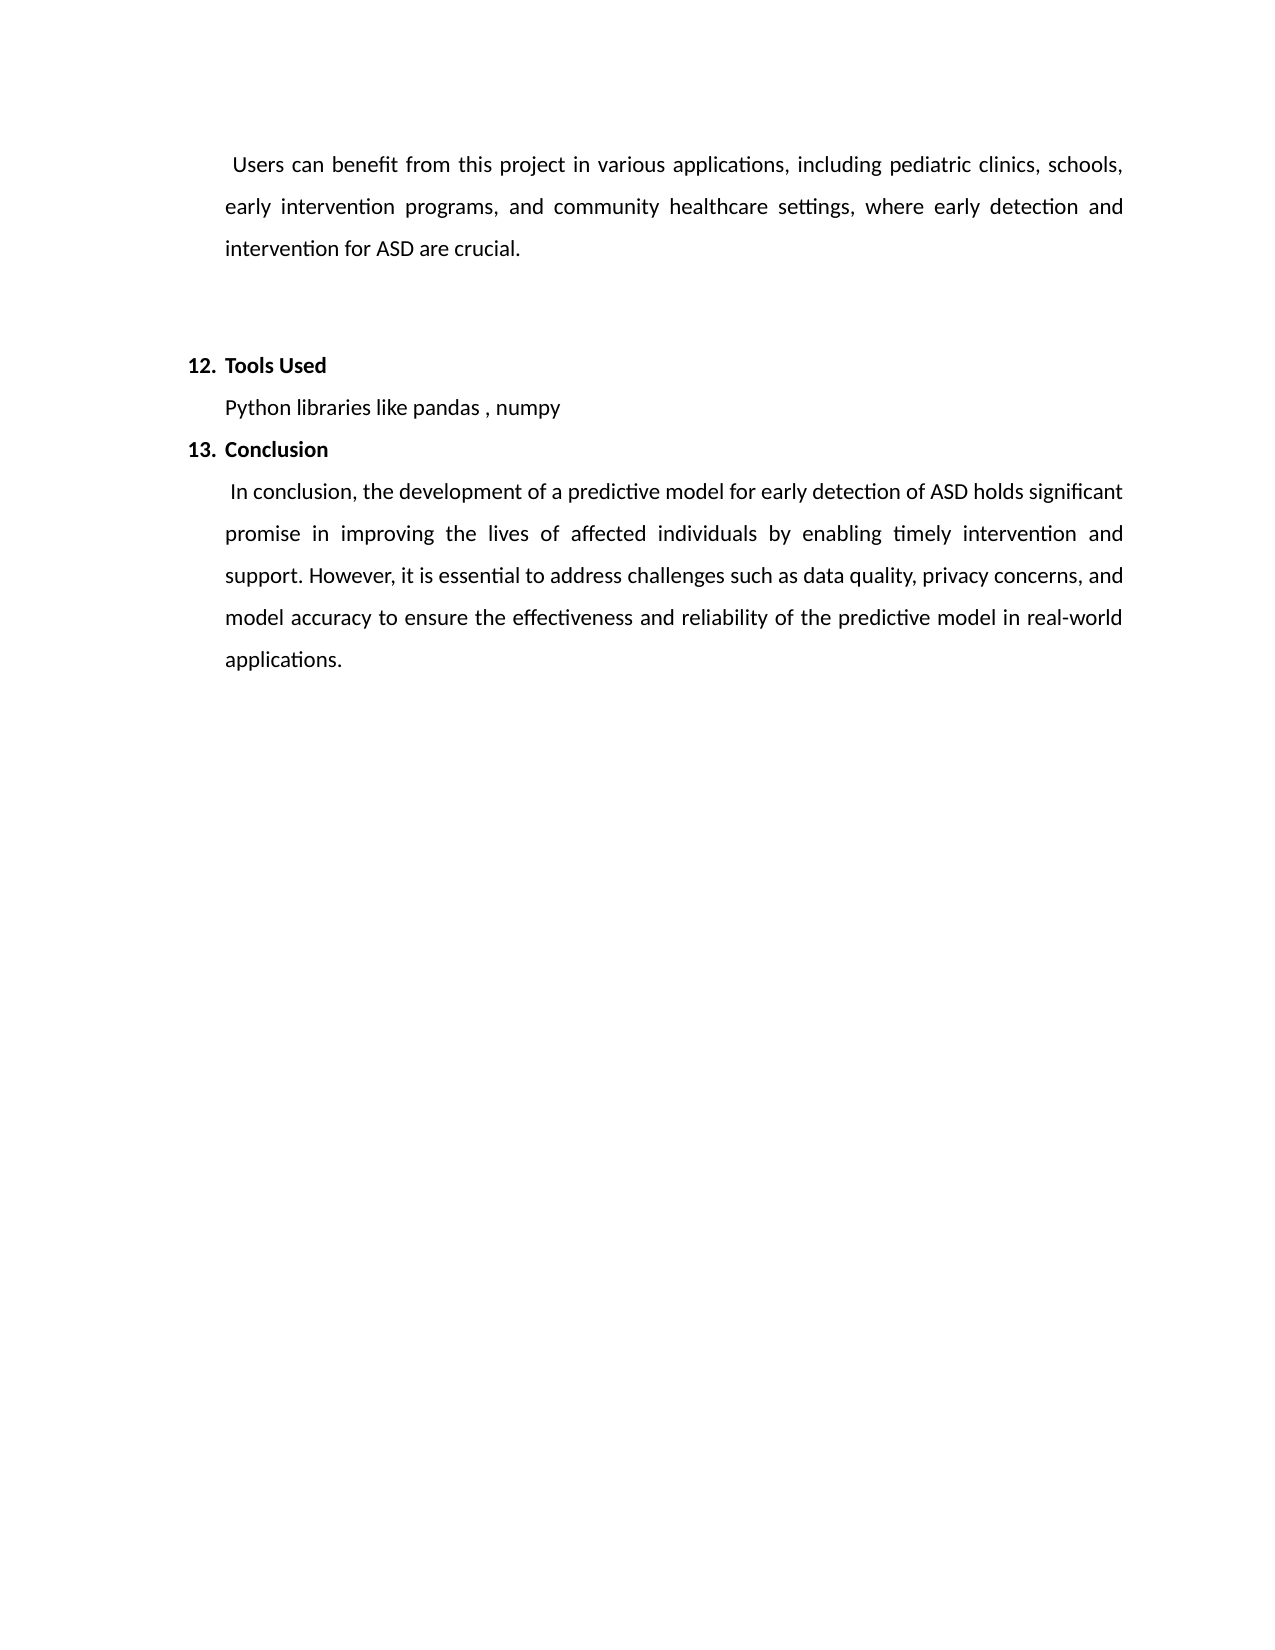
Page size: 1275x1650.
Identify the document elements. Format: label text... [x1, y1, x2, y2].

list Python libraries like pandas , numpy [225, 393, 1125, 421]
list Users can benefit from this project in various applications, including pediatric clinics, schools, early intervention programs, and community healthcare settings, where early detection and intervention for ASD are crucial. [225, 150, 1125, 262]
list In conclusion, the development of a predictive model for early detection of ASD holds significant promise in improving the lives of affected individuals by enabling timely intervention and support. However, it is essential to address challenges such as data quality, privacy concerns, and model accuracy to ensure the effectiveness and reliability of the predictive model in real-world applications. [225, 477, 1125, 673]
list Conclusion [187, 435, 1125, 463]
list Tools Used [187, 351, 1125, 379]
